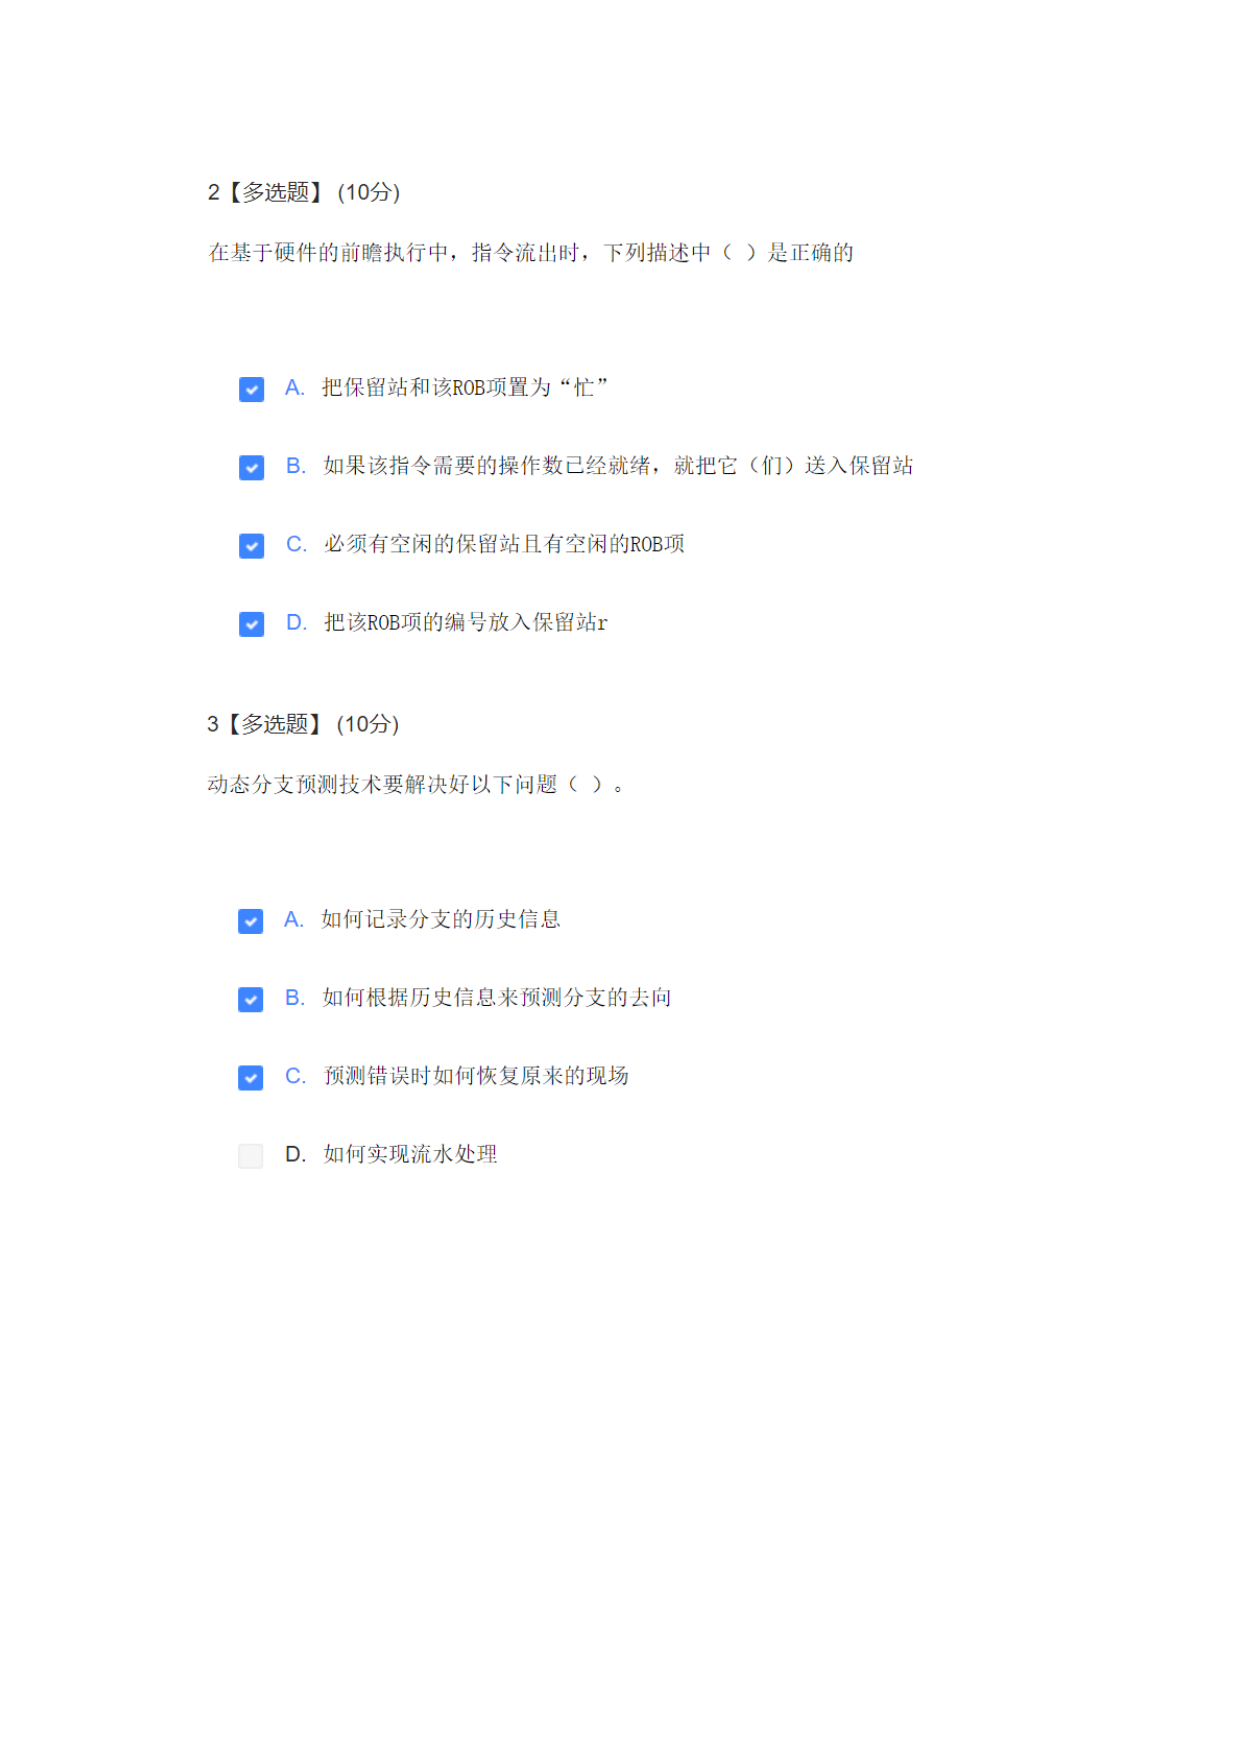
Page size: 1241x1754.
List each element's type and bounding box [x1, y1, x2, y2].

picture [187, 695, 712, 1197]
picture [187, 162, 934, 662]
